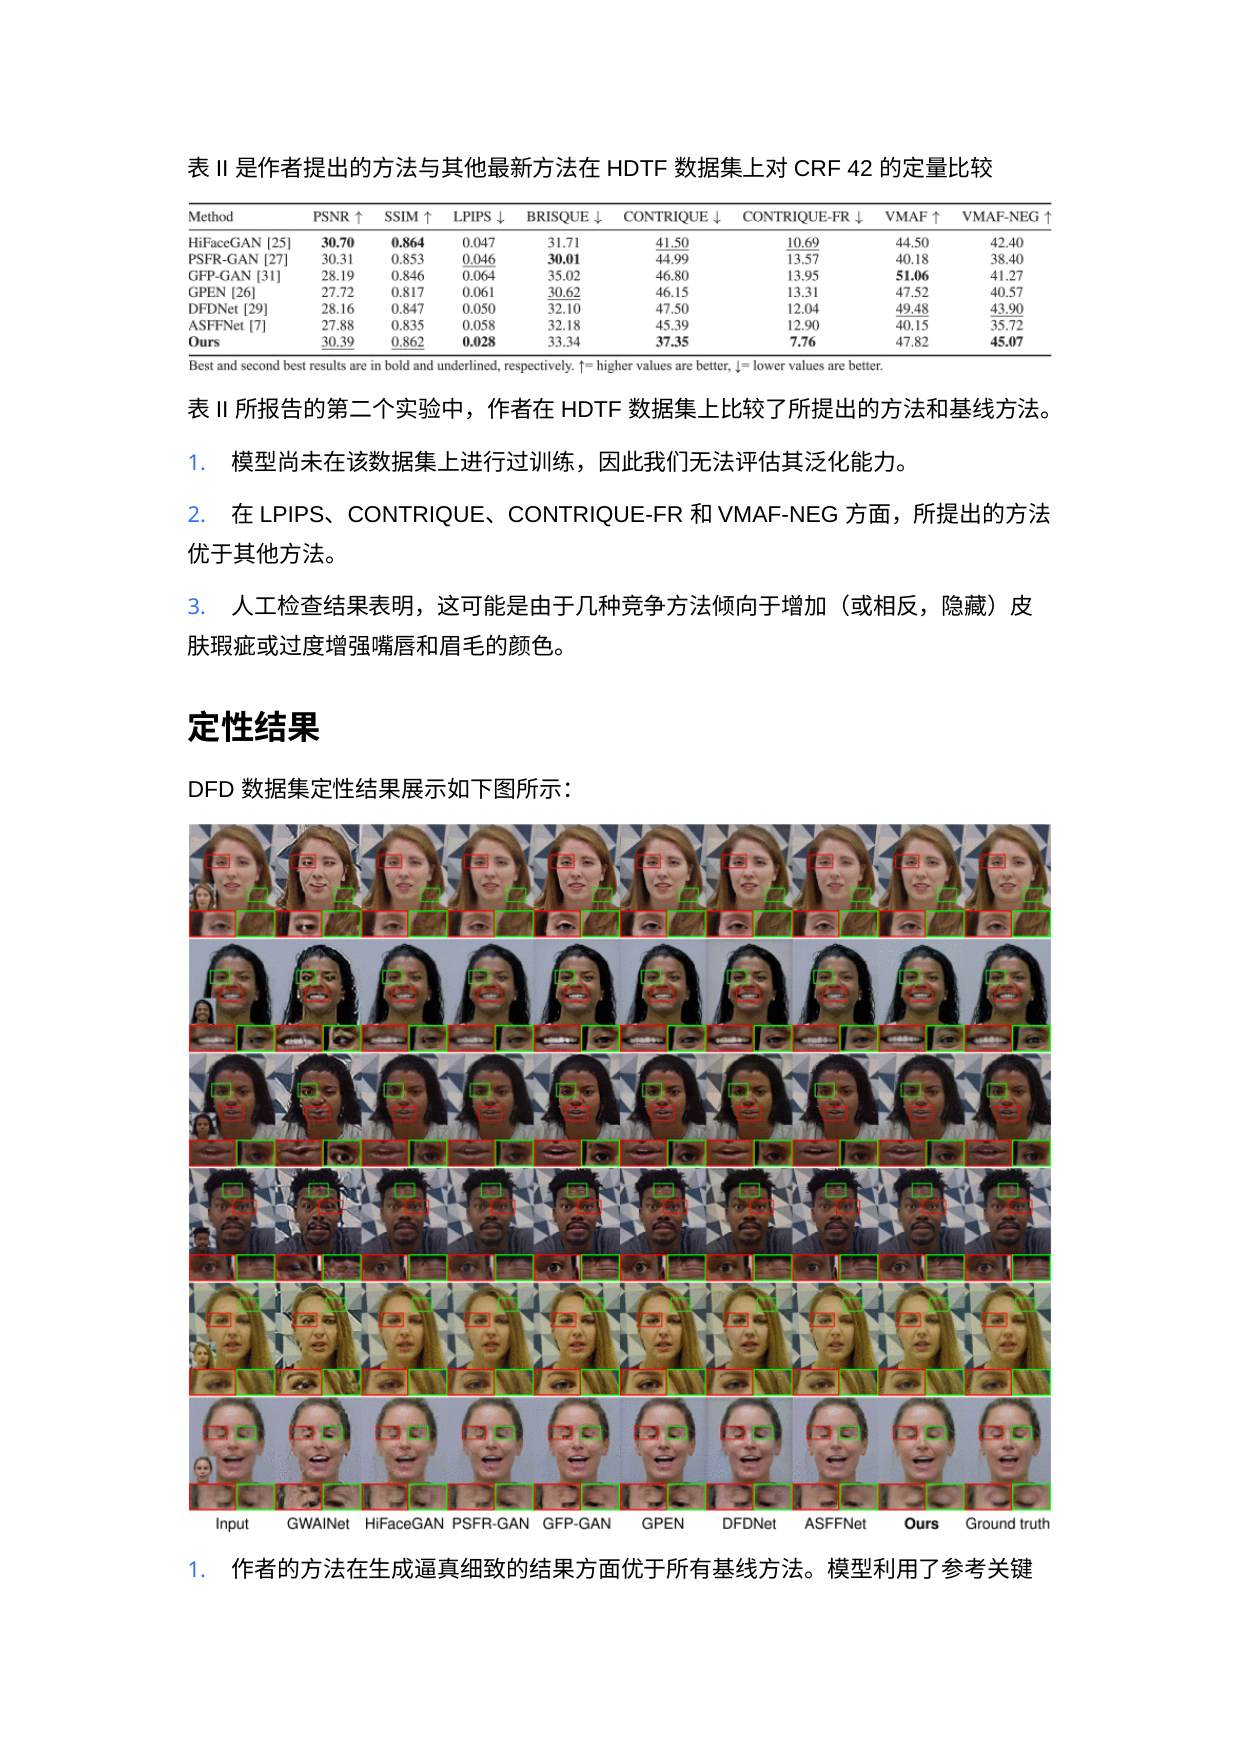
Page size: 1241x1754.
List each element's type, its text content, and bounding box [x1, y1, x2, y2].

list 在 LPIPS、CONTRIQUE、CONTRIQUE-FR 和 VMAF-NEG 方面，所提出的方法优于其他方法。 [187, 496, 1053, 569]
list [187, 1551, 1053, 1584]
list 模型尚未在该数据集上进行过训练，因此我们无法评估其泛化能力。 [187, 443, 1053, 477]
text 表 II 所报告的第二个实验中，作者在 HDTF 数据集上比较了所提出的方法和基线方法。 [187, 391, 1053, 424]
list 人工检查结果表明，这可能是由于几种竞争方法倾向于增加（或相反，隐藏）皮肤瑕疵或过度增强嘴唇和眉毛的颜色。 [187, 588, 1053, 661]
text DFD 数据集定性结果展示如下图所示： [187, 771, 1053, 804]
text 表 II 是作者提出的方法与其他最新方法在 HDTF 数据集上对 CRF 42 的定量比较 [187, 150, 1053, 183]
text 定性结果 [187, 701, 1053, 749]
picture [188, 823, 1052, 1533]
picture [188, 202, 1052, 373]
